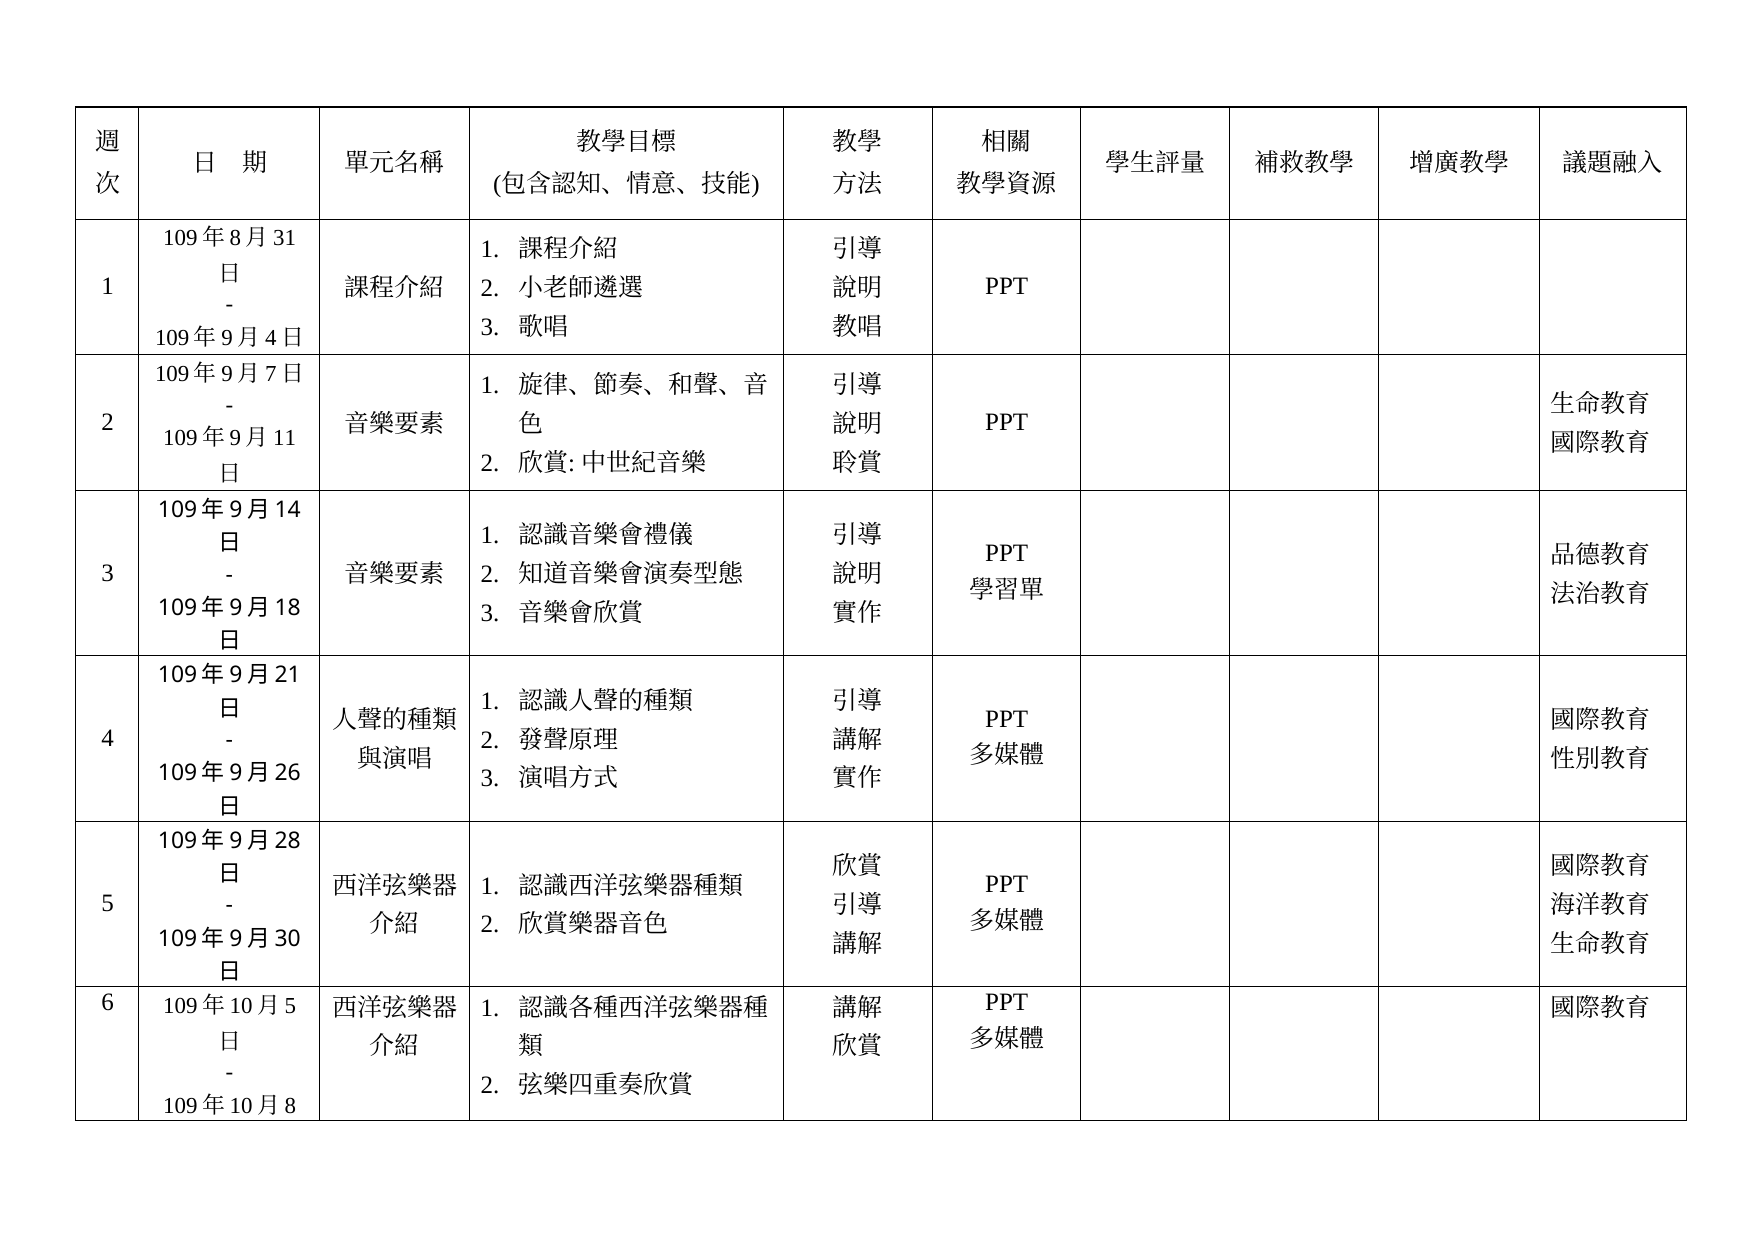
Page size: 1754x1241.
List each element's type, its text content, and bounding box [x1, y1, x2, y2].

table_cell PPT 多媒體 [933, 987, 1080, 1119]
table_cell 旋律、節奏、和聲、音色 欣賞: 中世紀音樂 [470, 355, 783, 490]
table_cell PPT 多媒體 [933, 656, 1080, 821]
table_cell 109年9月21日 - 109年9月26日 [139, 656, 319, 821]
table_cell [1540, 220, 1686, 354]
table_cell 認識西洋弦樂器種類 欣賞樂器音色 [470, 822, 783, 986]
table_header 議題融入 [1540, 108, 1686, 218]
table_cell 國際教育 [1540, 987, 1686, 1119]
table_cell [1081, 491, 1229, 655]
table_cell [1081, 987, 1229, 1119]
table_cell [1081, 656, 1229, 821]
table_cell [1230, 220, 1378, 354]
table_cell 音樂要素 [320, 355, 469, 490]
table_cell [1081, 355, 1229, 490]
table_cell 引導 講解 實作 [784, 656, 932, 821]
table_cell PPT [933, 220, 1080, 354]
table_cell [1379, 491, 1539, 655]
table_cell 5 [76, 822, 138, 986]
table_cell 2 [76, 355, 138, 490]
table_cell 109年9月7日 - 109年9月11日 [139, 355, 319, 490]
table_cell 109年9月28日 - 109年9月30日 [139, 822, 319, 986]
table_cell PPT [933, 355, 1080, 490]
table_cell 認識各種西洋弦樂器種類 弦樂四重奏欣賞 [470, 987, 783, 1119]
table_cell 生命教育 國際教育 [1540, 355, 1686, 490]
table_cell 品德教育 法治教育 [1540, 491, 1686, 655]
table_cell 6 [76, 987, 138, 1119]
table_cell 認識音樂會禮儀 知道音樂會演奏型態 音樂會欣賞 [470, 491, 783, 655]
table_header 補救教學 [1230, 108, 1378, 218]
table_cell [1230, 822, 1378, 986]
table_cell 欣賞 引導 講解 [784, 822, 932, 986]
table_cell 引導 說明 實作 [784, 491, 932, 655]
table_cell 西洋弦樂器介紹 [320, 822, 469, 986]
table_header 學生評量 [1081, 108, 1229, 218]
table_cell 課程介紹 [320, 220, 469, 354]
table_cell 國際教育 性別教育 [1540, 656, 1686, 821]
table_header 教學 方法 [784, 108, 932, 218]
table_header 相關 教學資源 [933, 108, 1080, 218]
table_cell 引導 說明 聆賞 [784, 355, 932, 490]
table_cell [1230, 987, 1378, 1119]
table_cell [1379, 822, 1539, 986]
table_cell [1230, 491, 1378, 655]
table_cell 1 [76, 220, 138, 354]
table_cell 認識人聲的種類 發聲原理 演唱方式 [470, 656, 783, 821]
table_cell [1379, 656, 1539, 821]
table_header 週次 [76, 108, 138, 218]
table_cell 109年9月14日 - 109年9月18日 [139, 491, 319, 655]
table_cell PPT 多媒體 [933, 822, 1080, 986]
table_cell 音樂要素 [320, 491, 469, 655]
table_header 教學目標 (包含認知、情意、技能) [470, 108, 783, 218]
table_cell [1379, 355, 1539, 490]
table_cell [1081, 220, 1229, 354]
table_header 增廣教學 [1379, 108, 1539, 218]
table_cell [1081, 822, 1229, 986]
table_cell [1230, 656, 1378, 821]
table_cell [1230, 355, 1378, 490]
table_cell 講解 欣賞 [784, 987, 932, 1119]
table_cell 109年8月31日 - 109年9月4日 [139, 220, 319, 354]
table_cell 引導 說明 教唱 [784, 220, 932, 354]
table_cell 國際教育 海洋教育 生命教育 [1540, 822, 1686, 986]
table_header 單元名稱 [320, 108, 469, 218]
table_cell 西洋弦樂器介紹 [320, 987, 469, 1119]
table_header 日 期 [139, 108, 319, 218]
table_cell 課程介紹 小老師遴選 歌唱 [470, 220, 783, 354]
table_cell [1379, 220, 1539, 354]
table_cell 3 [76, 491, 138, 655]
table_cell 人聲的種類與演唱 [320, 656, 469, 821]
table_cell [1379, 987, 1539, 1119]
table_cell 4 [76, 656, 138, 821]
table_cell PPT 學習單 [933, 491, 1080, 655]
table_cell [139, 987, 319, 1119]
